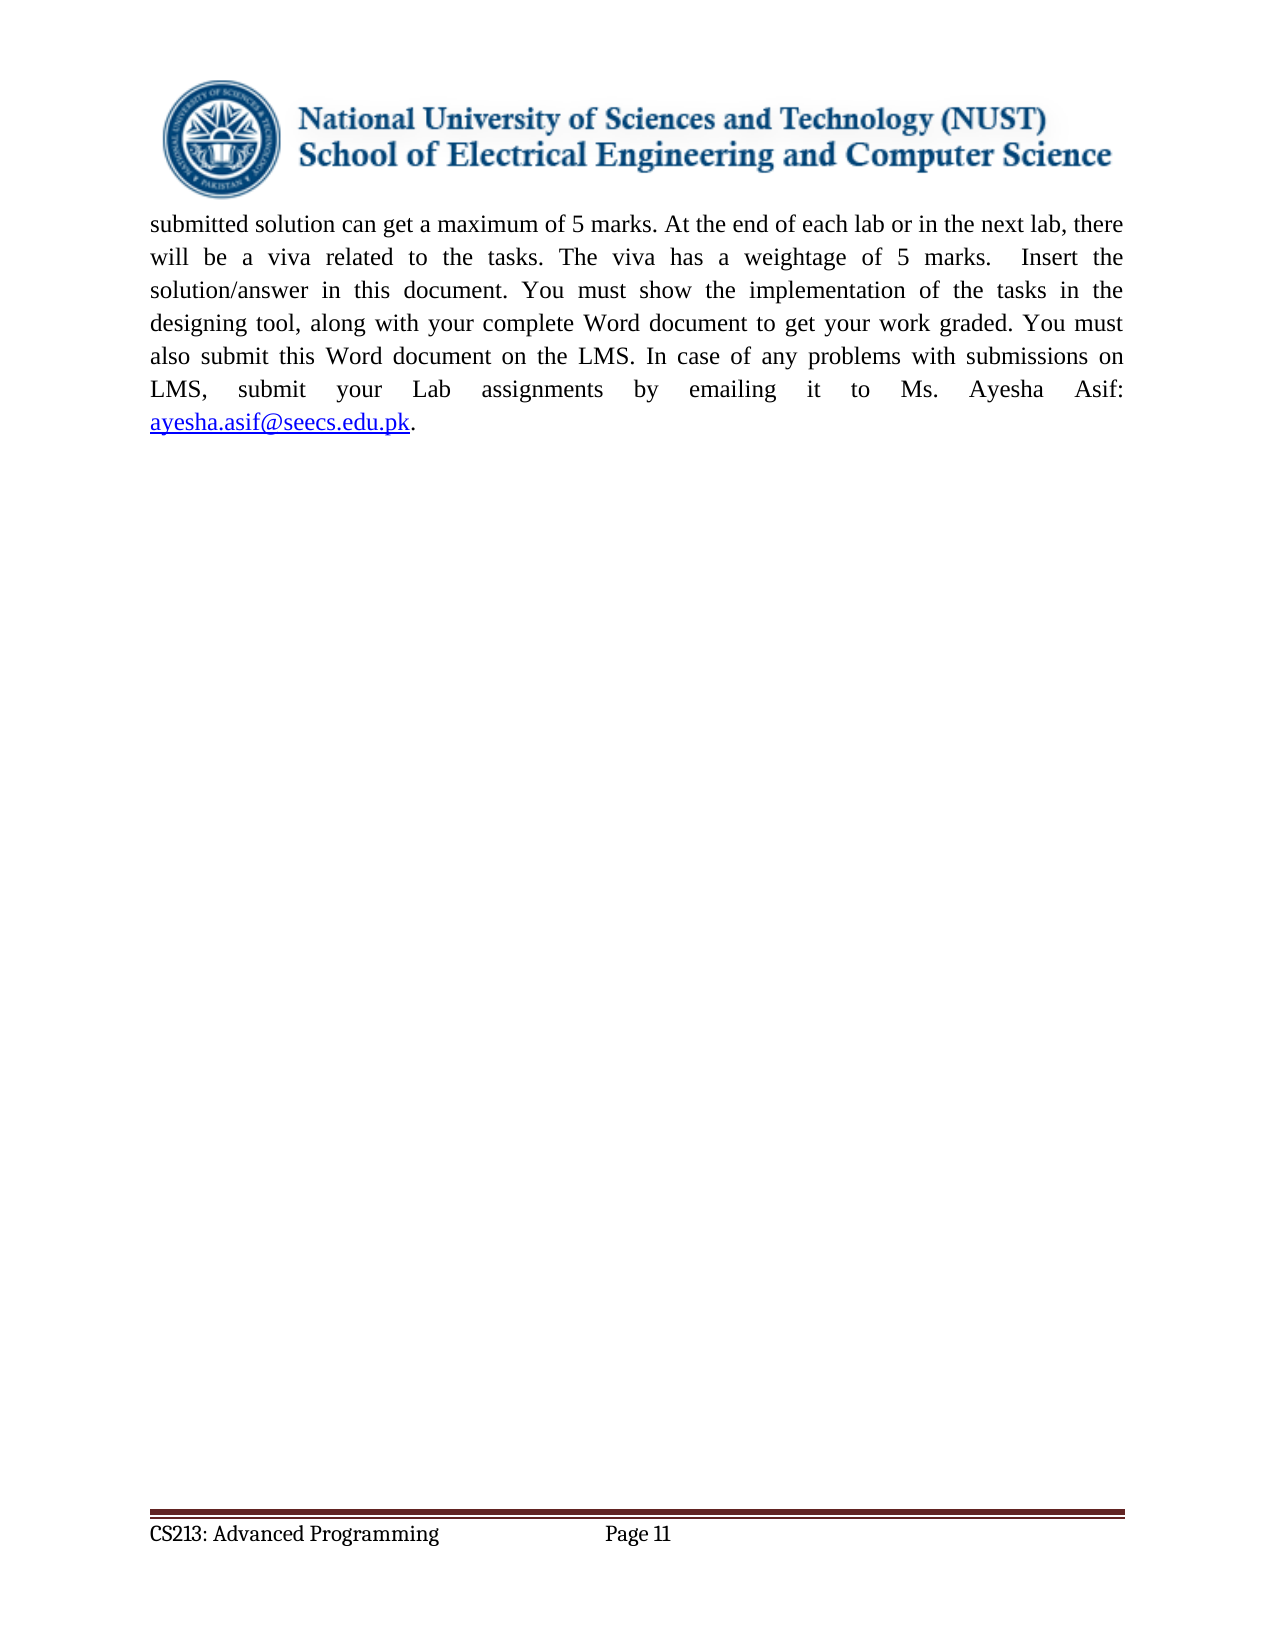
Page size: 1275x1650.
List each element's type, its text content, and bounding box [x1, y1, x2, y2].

picture [150, 75, 1125, 210]
